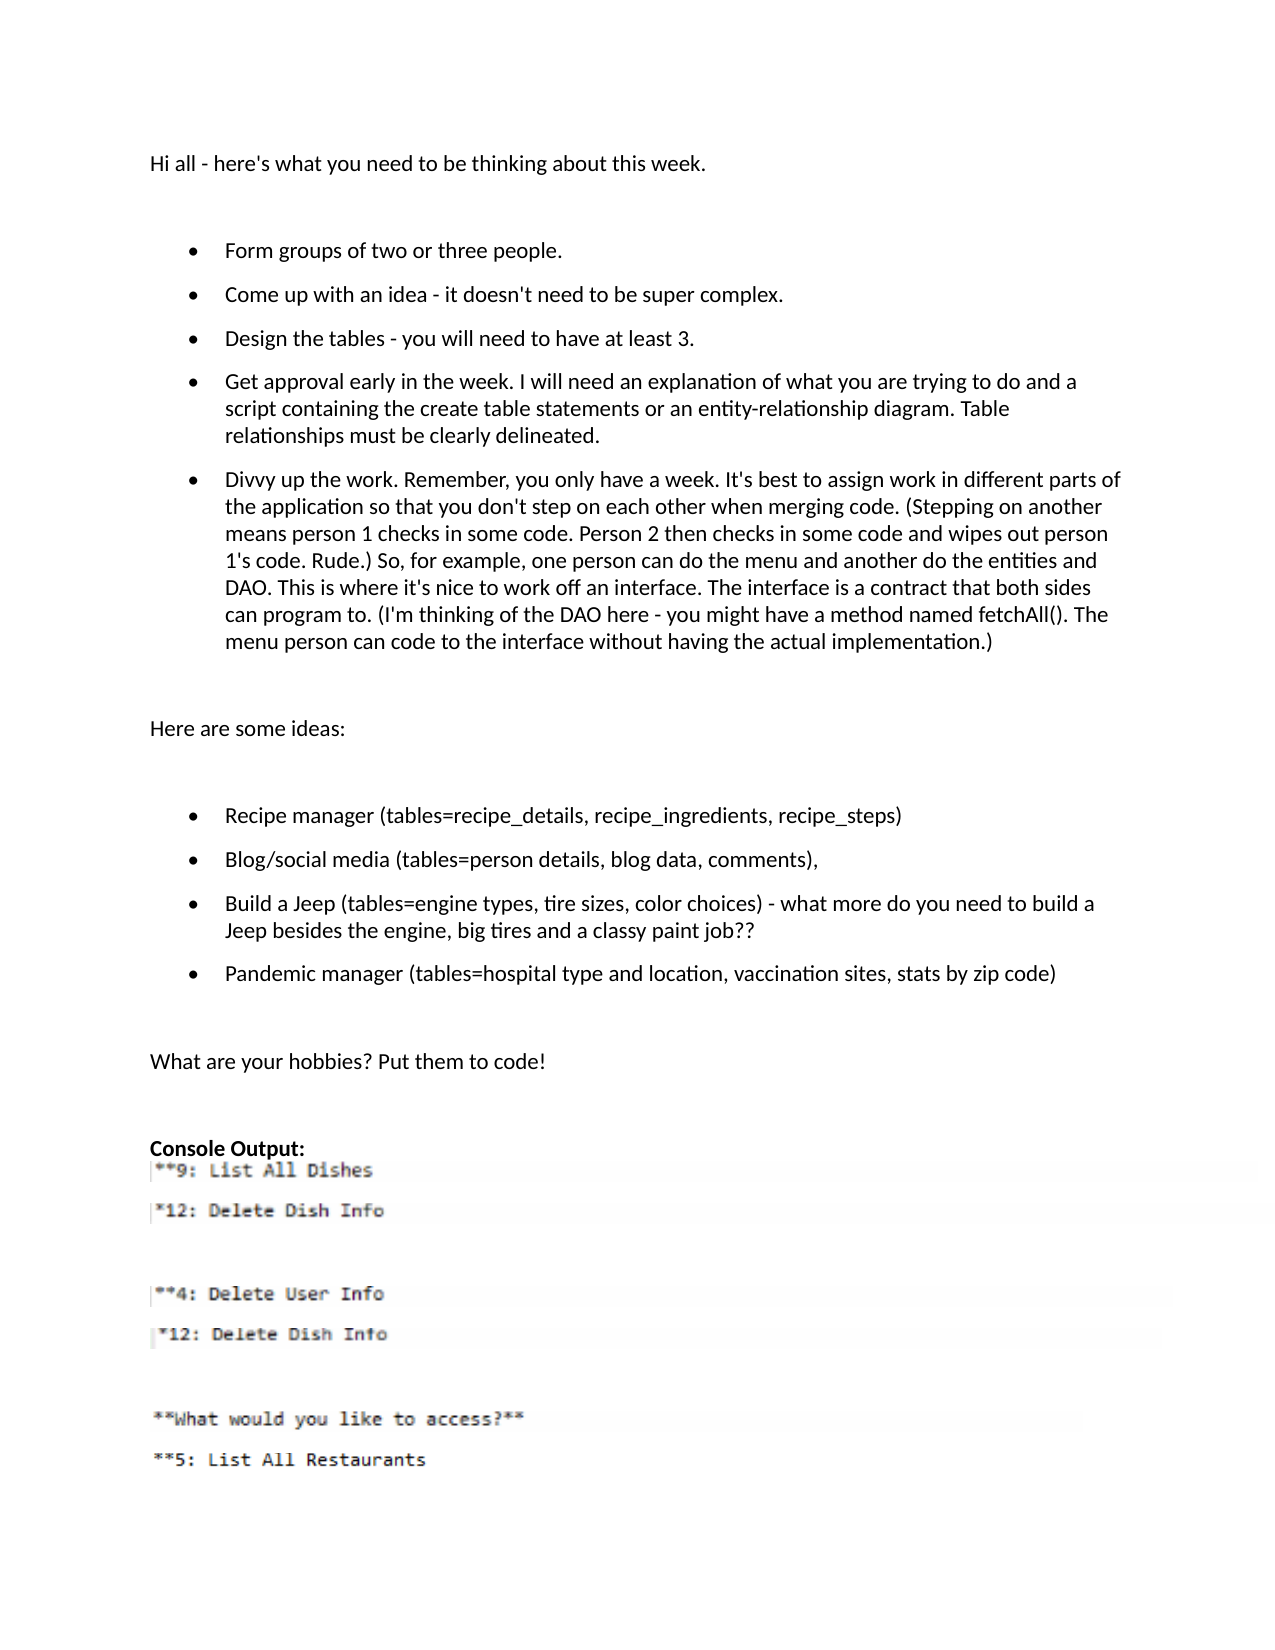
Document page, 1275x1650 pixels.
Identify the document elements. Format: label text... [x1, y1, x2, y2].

text Here are some ideas: [150, 715, 1125, 742]
list Design the tables - you will need to have at least 3. [187, 324, 1125, 352]
text Hi all - here's what you need to be thinking about this week. [150, 150, 1125, 177]
text What are your hobbies? Put them to code! [150, 1047, 1125, 1074]
list Recipe manager (tables=recipe_details, recipe_ingredients, recipe_steps) [187, 802, 1125, 829]
list Get approval early in the week. I will need an explanation of what you are trying to do and a script containing the create table statements or an entity-relationship diagram. Table relationships must be clearly delineated. [187, 368, 1125, 449]
list Build a Jeep (tables=engine types, tire sizes, color choices) - what more do you need to build a Jeep besides the engine, big tires and a classy paint job?? [187, 889, 1125, 943]
list Pandemic manager (tables=hospital type and location, vaccination sites, stats by zip code) [187, 960, 1125, 987]
text Console Output: [150, 1135, 1125, 1161]
list Divvy up the work. Remember, you only have a week. It's best to assign work in different parts of the application so that you don't step on each other when merging code. (Stepping on another means person 1 checks in some code. Person 2 then checks in some code and wipes out person 1's code. Rude.) So, for example, one person can do the menu and another do the entities and DAO. This is where it's nice to work off an interface. The interface is a contract that both sides can program to. (I'm thinking of the DAO here - you might have a method named fetchAll(). The menu person can code to the interface without having the actual implementation.) [187, 466, 1125, 655]
list Form groups of two or three people. [187, 237, 1125, 264]
list Blog/social media (tables=person details, blog data, comments), [187, 846, 1125, 873]
list Come up with an idea - it doesn't need to be super complex. [187, 281, 1125, 308]
